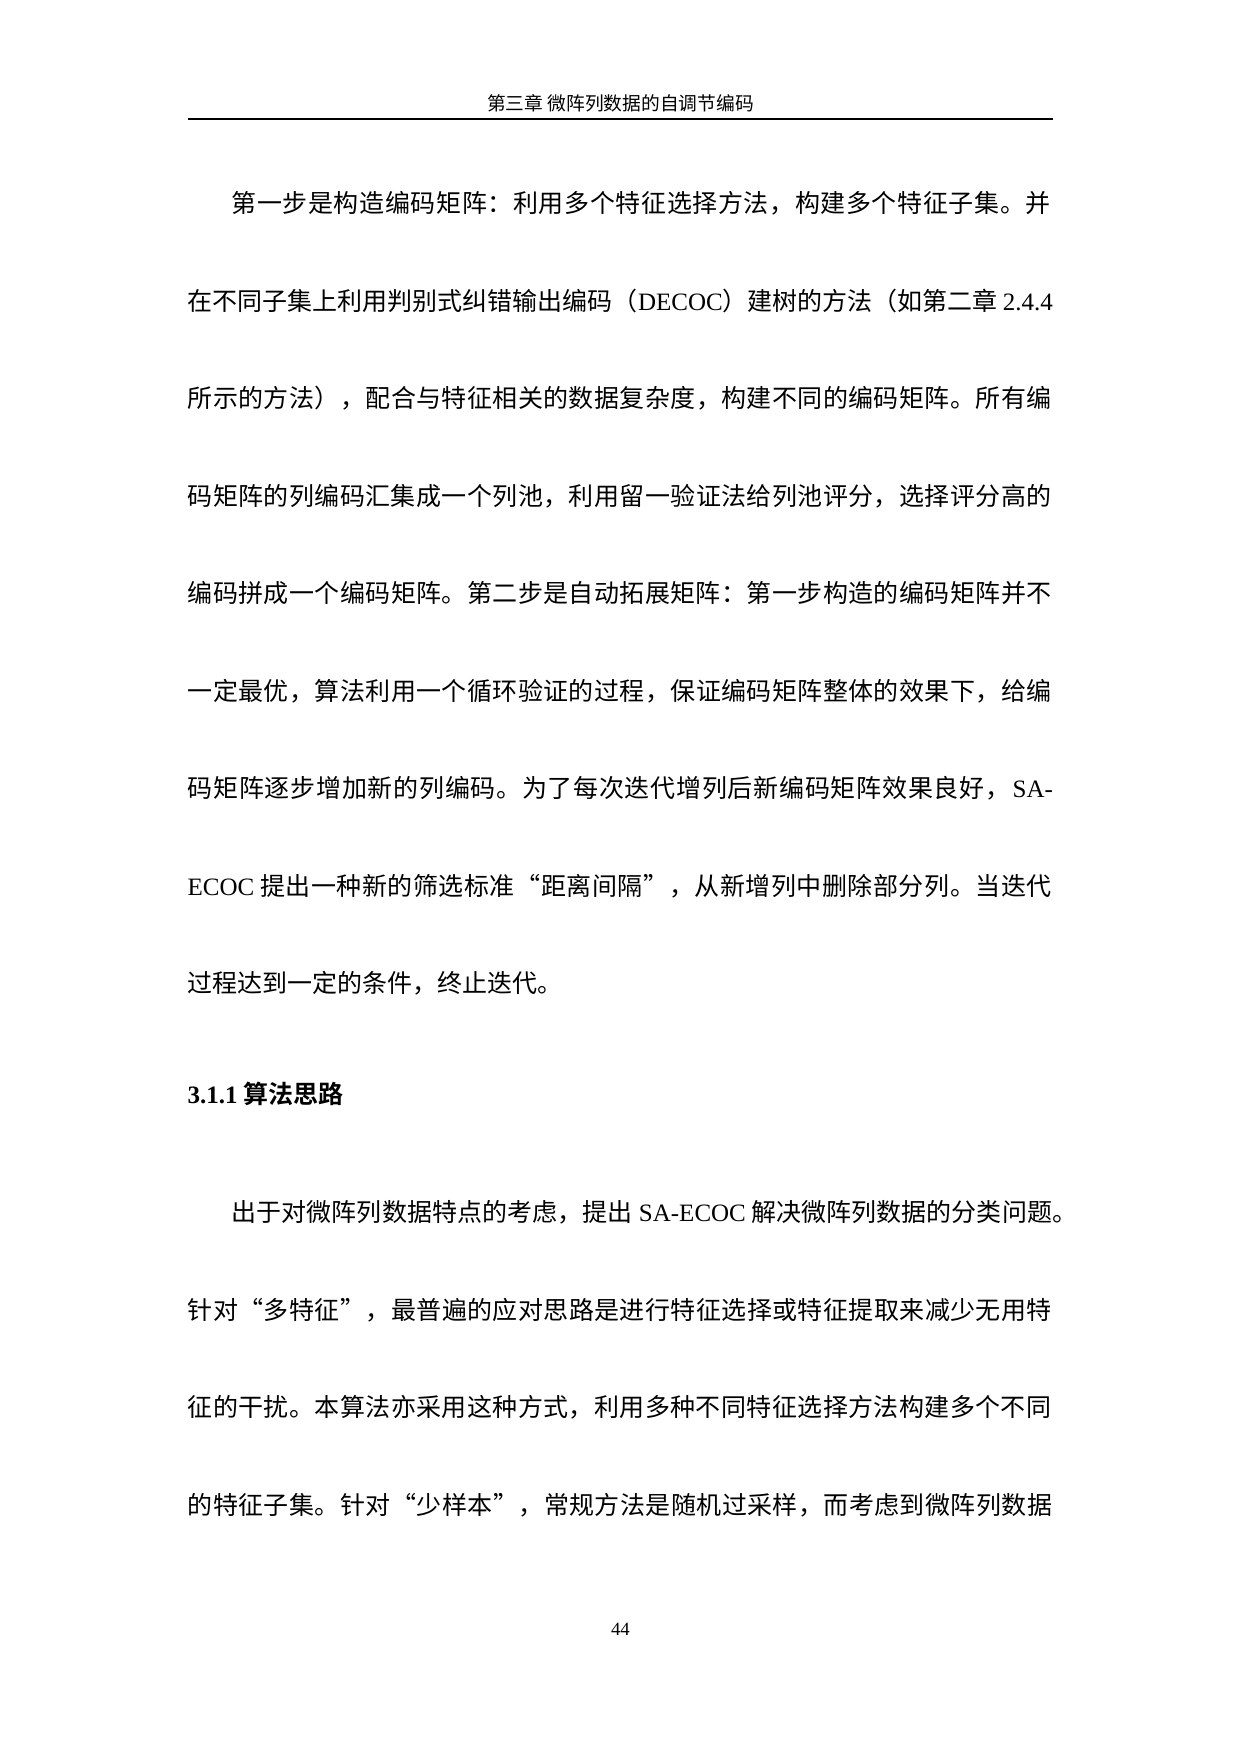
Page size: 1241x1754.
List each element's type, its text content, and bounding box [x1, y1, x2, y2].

text 第一步是构造编码矩阵：利用多个特征选择方法，构建多个特征子集。并在不同子集上利用判别式纠错输出编码（DECOC）建树的方法（如第二章2.4.4所示的方法），配合与特征相关的数据复杂度，构建不同的编码矩阵。所有编码矩阵的列编码汇集成一个列池，利用留一验证法给列池评分，选择评分高的编码拼成一个编码矩阵。第二步是自动拓展矩阵：第一步构造的编码矩阵并不一定最优，算法利用一个循环验证的过程，保证编码矩阵整体的效果下，给编码矩阵逐步增加新的列编码。为了每次迭代增列后新编码矩阵效果良好，SA-ECOC提出一种新的筛选标准“距离间隔”，从新增列中删除部分列。当迭代过程达到一定的条件，终止迭代。 [187, 169, 1053, 1014]
subtitle 3.1.1 算法思路 [187, 1060, 1053, 1125]
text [187, 1178, 1053, 1536]
